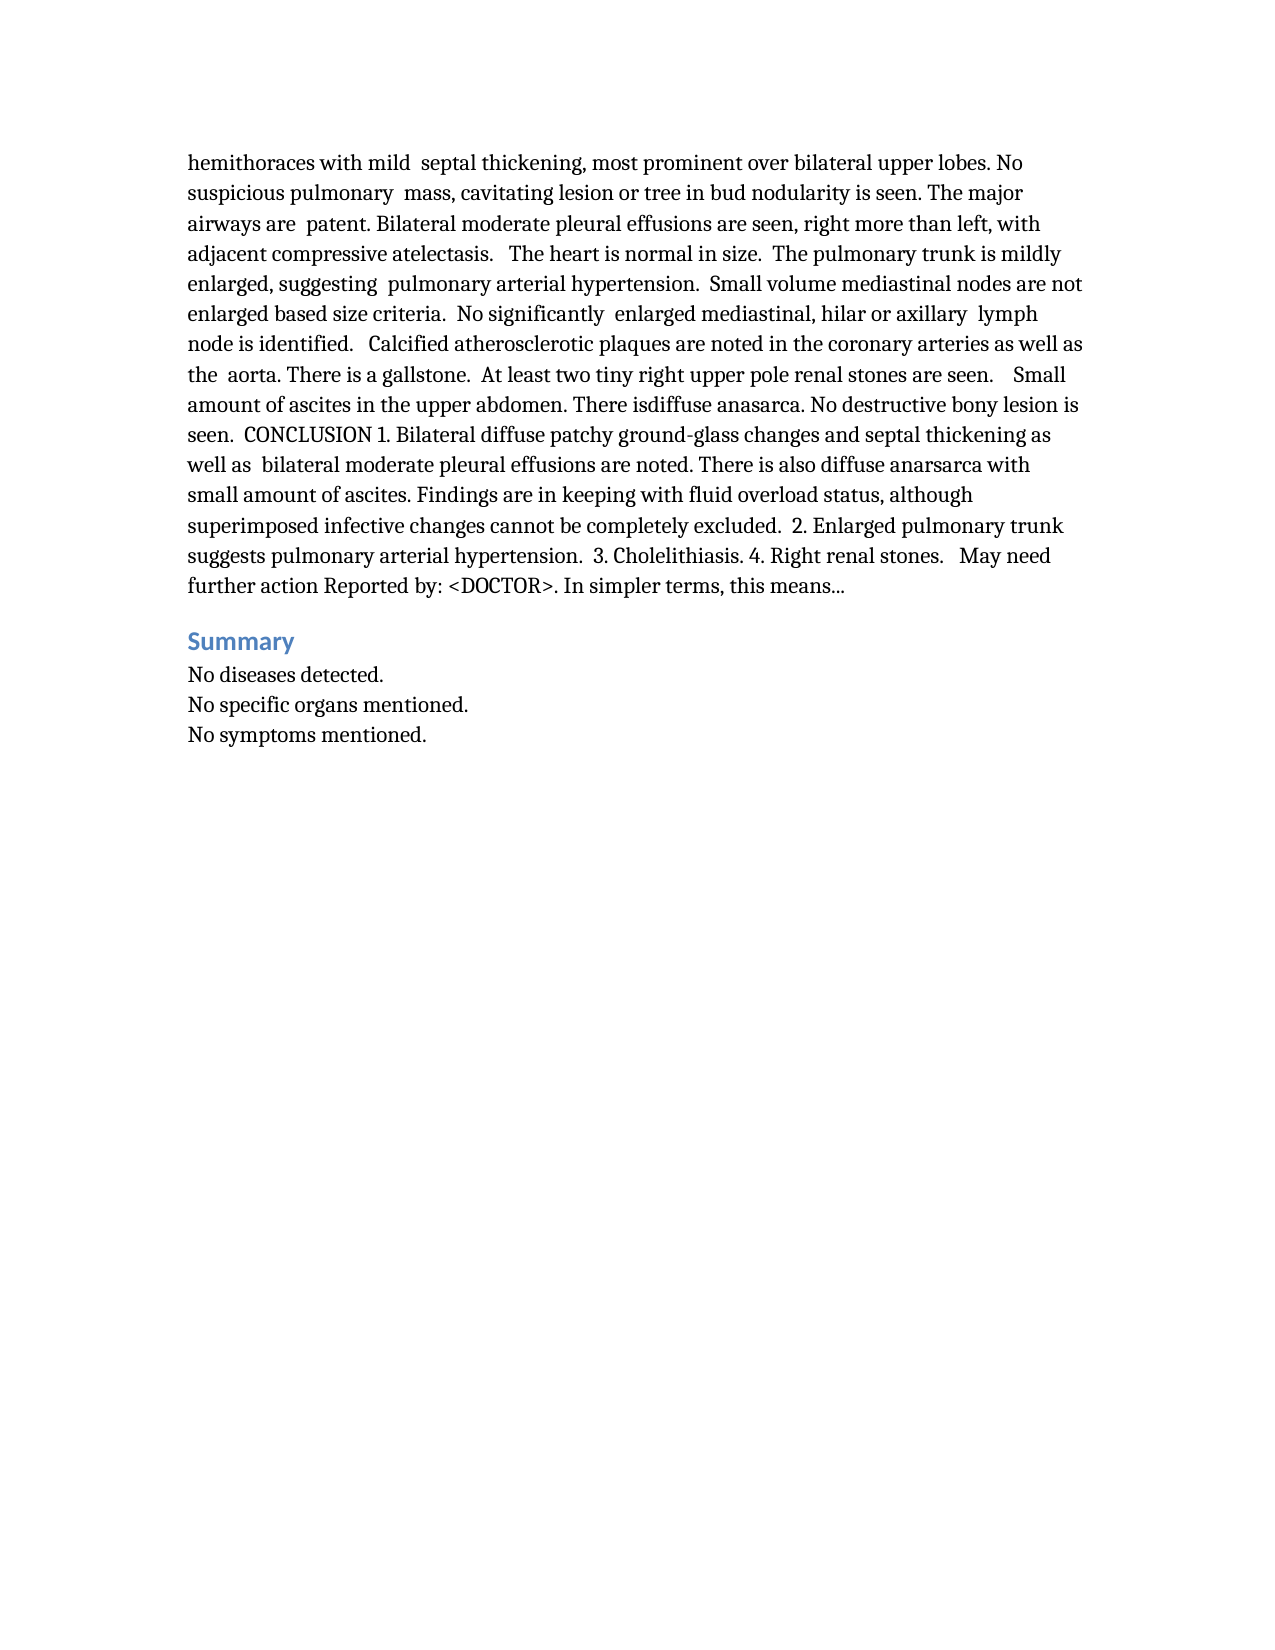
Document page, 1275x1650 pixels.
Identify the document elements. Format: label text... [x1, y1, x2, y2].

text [187, 150, 1087, 599]
text No diseases detected. No specific organs mentioned. No symptoms mentioned. [187, 662, 1087, 749]
subtitle Summary [187, 624, 1087, 657]
